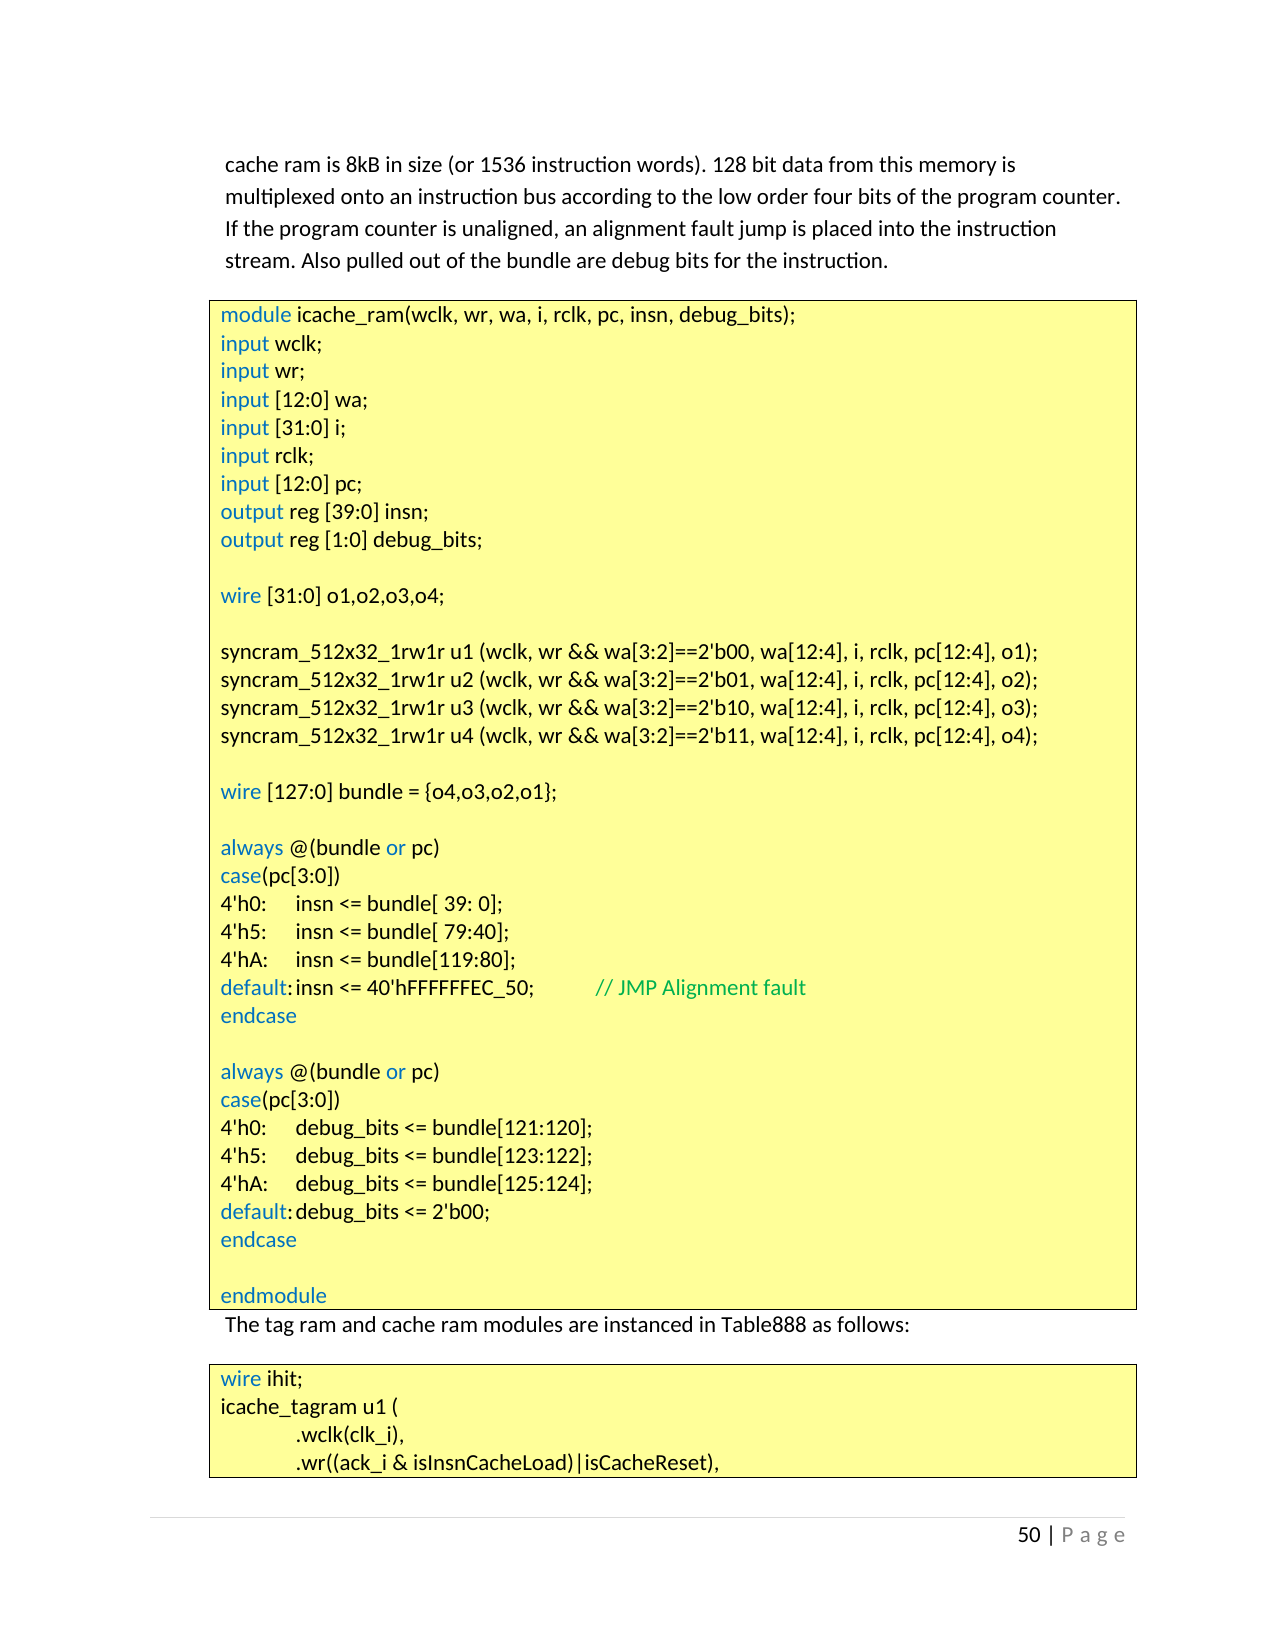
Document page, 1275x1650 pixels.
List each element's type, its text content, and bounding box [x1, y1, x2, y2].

table_header module icache_ram(wclk, wr, wa, i, rclk, pc, insn, debug_bits); input wclk; input wr; input [12:0] wa; input [31:0] i; input rclk; input [12:0] pc; output reg [39:0] insn; output reg [1:0] debug_bits; wire [31:0] o1,o2,o3,o4; syncram_512x32_1rw1r u1 (wclk, wr && wa[3:2]==2'b00, wa[12:4], i, rclk, pc[12:4], o1); syncram_512x32_1rw1r u2 (wclk, wr && wa[3:2]==2'b01, wa[12:4], i, rclk, pc[12:4], o2); syncram_512x32_1rw1r u3 (wclk, wr && wa[3:2]==2'b10, wa[12:4], i, rclk, pc[12:4], o3); syncram_512x32_1rw1r u4 (wclk, wr && wa[3:2]==2'b11, wa[12:4], i, rclk, pc[12:4], o4); wire [127:0] bundle = {o4,o3,o2,o1}; always @(bundle or pc) case(pc[3:0]) 4'h0: insn <= bundle[ 39: 0]; 4'h5: insn <= bundle[ 79:40]; 4'hA: insn <= bundle[119:80]; default: insn <= 40'hFFFFFFEC_50; // JMP Alignment fault endcase always @(bundle or pc) case(pc[3:0]) 4'h0: debug_bits <= bundle[121:120]; 4'h5: debug_bits <= bundle[123:122]; 4'hA: debug_bits <= bundle[125:124]; default: debug_bits <= 2'b00; endcase endmodule [210, 301, 1136, 1309]
text The tag ram and cache ram modules are instanced in Table888 as follows: [225, 1310, 1125, 1338]
